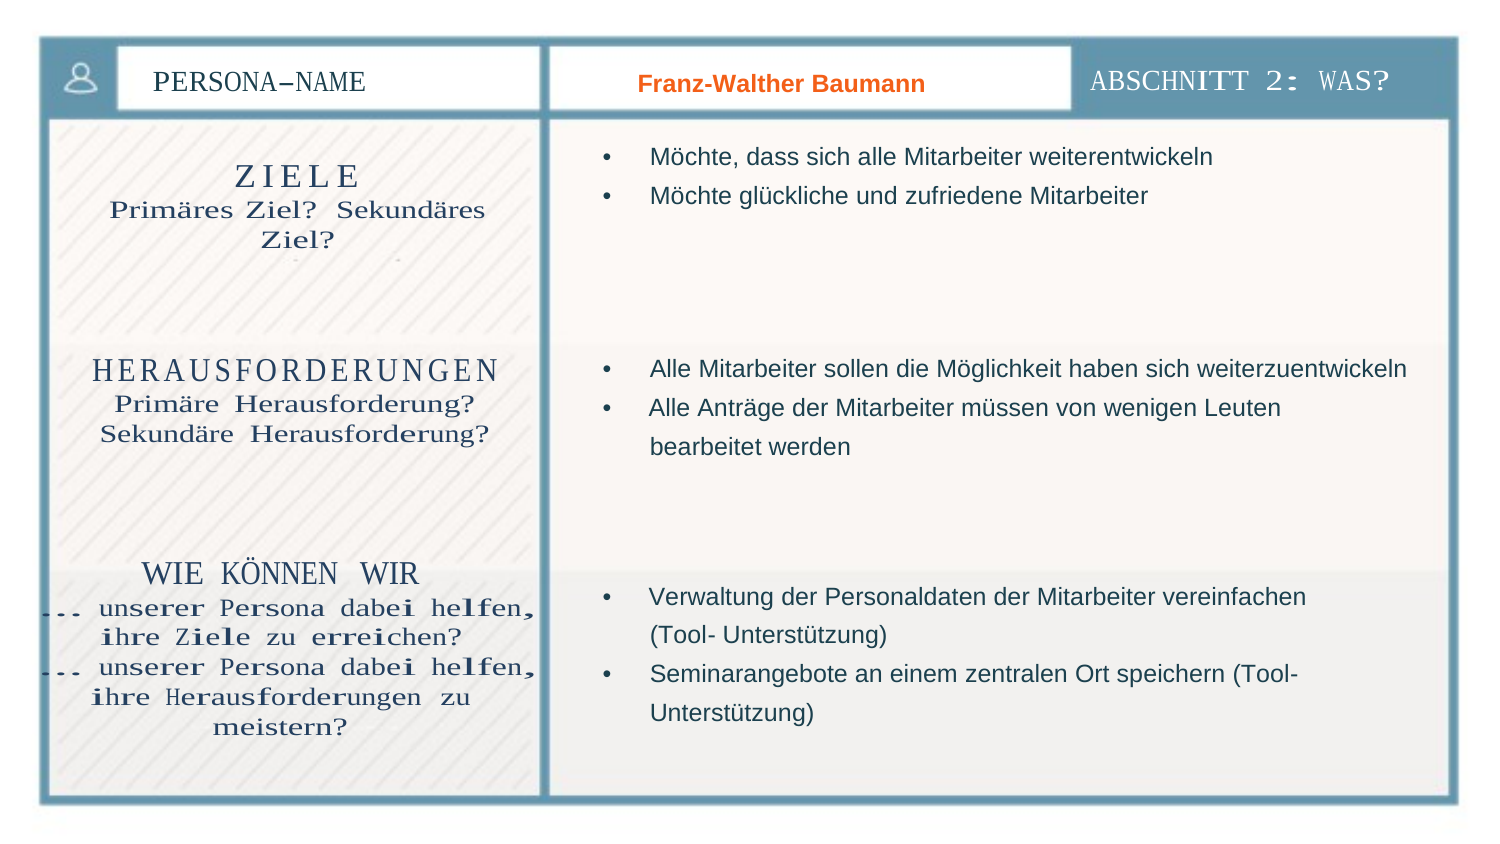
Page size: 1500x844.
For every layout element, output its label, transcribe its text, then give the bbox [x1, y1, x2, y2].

text WIE KÖNNEN WIR [136, 553, 425, 591]
text ZIELE [227, 156, 367, 194]
picture [0, 0, 1500, 844]
text ihre Herausforderungen zu meistern? [89, 682, 471, 741]
text • Möchte glückliche und zufriedene Mitarbeiter [602, 181, 1414, 210]
text Franz-Walther Baumann [637, 69, 929, 97]
text HERAUSFORDERUNGEN Primäre Herausforderung? Sekundäre Herausforderung? [86, 350, 503, 448]
text PERSONA-NAME [152, 66, 372, 97]
text • Alle Anträge der Mitarbeiter müssen von wenigen Leuten bearbeitet werden [602, 393, 1398, 461]
text ... unserer Persona dabei helfen, [34, 652, 541, 681]
text ABSCHNITT 2: WAS? [1090, 63, 1414, 97]
text • Möchte, dass sich alle Mitarbeiter weiterentwickeln [602, 142, 1414, 171]
text Unterstützung) [649, 698, 1414, 727]
text • Alle Mitarbeiter sollen die Möglichkeit haben sich weiterzuentwickeln [602, 354, 1414, 383]
text Ziel? [256, 225, 339, 254]
text • Verwaltung der Personaldaten der Mitarbeiter vereinfachen (Tool- Unterstützung) [602, 582, 1374, 649]
text • Seminarangebote an einem zentralen Ort speichern (Tool- [602, 659, 1414, 688]
text ... unserer Persona dabei helfen, ihre Ziele zu erreichen? [38, 593, 541, 651]
text Primäres Ziel? Sekundäres [105, 195, 489, 224]
